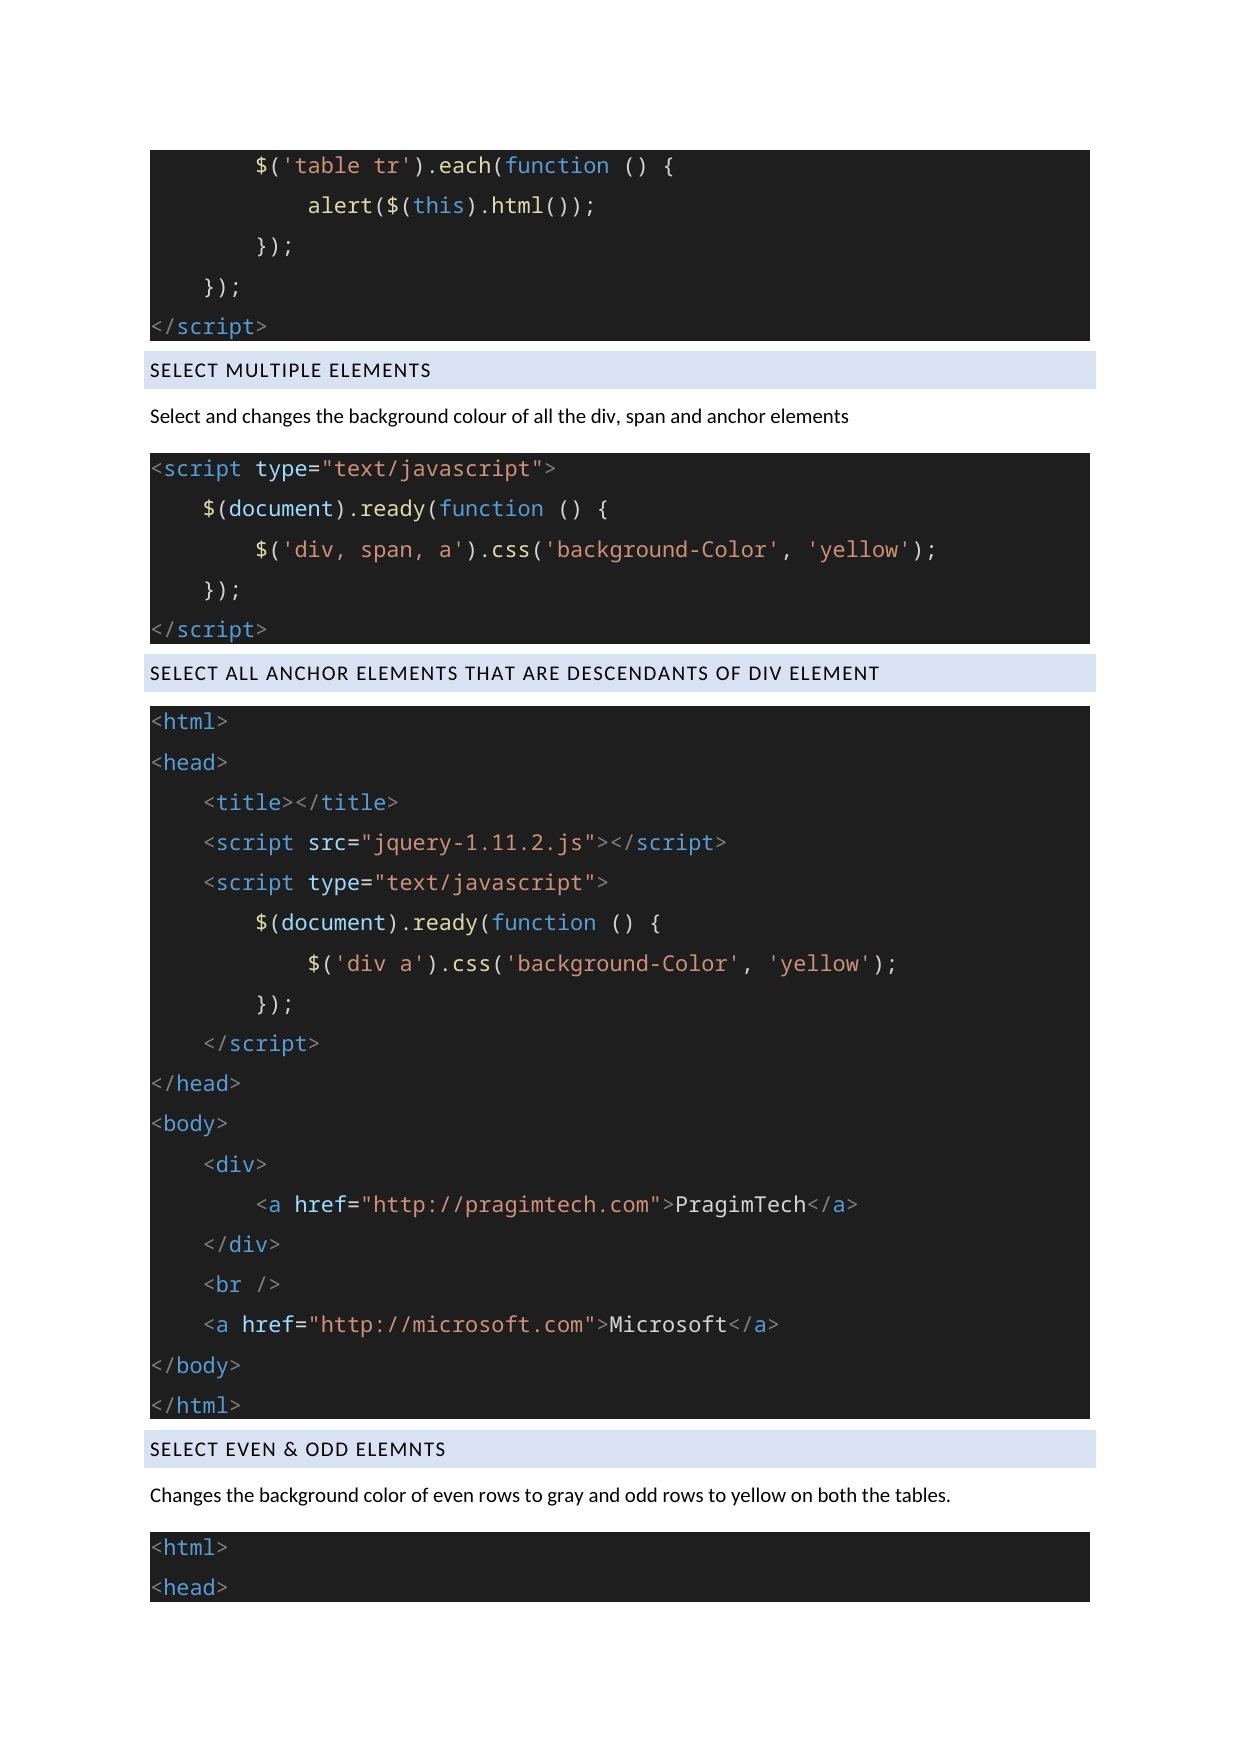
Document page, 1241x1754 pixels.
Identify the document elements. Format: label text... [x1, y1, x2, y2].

text </div> [150, 1229, 1090, 1259]
text }); [150, 988, 1090, 1017]
text <head> [150, 1572, 1090, 1602]
subtitle Select all anchor elements that are descendants of div element [150, 660, 1090, 686]
text $('div, span, a').css('background-Color', 'yellow'); [150, 533, 1090, 563]
text <script src="jquery-1.11.2.js"></script> [150, 827, 1090, 857]
text <script type="text/javascript"> [150, 867, 1090, 897]
text </script> [150, 614, 1090, 644]
text <script type="text/javascript"> [150, 453, 1090, 483]
text $(document).ready(function () { [150, 493, 1090, 523]
text <br /> [150, 1269, 1090, 1299]
text <html> [150, 1532, 1090, 1562]
text Select and changes the background colour of all the div, span and anchor elements [150, 403, 1090, 428]
text <a href="http://microsoft.com">Microsoft</a> [150, 1309, 1090, 1339]
text $('div a').css('background-Color', 'yellow'); [150, 947, 1090, 977]
text </body> [150, 1349, 1090, 1379]
text </head> [150, 1068, 1090, 1098]
text </script> [150, 1028, 1090, 1058]
text <html> [150, 706, 1090, 736]
text <a href="http://pragimtech.com">PragimTech</a> [150, 1189, 1090, 1218]
text alert($(this).html()); [150, 190, 1090, 220]
subtitle Select even & odd elemnts [150, 1436, 1090, 1462]
text <head> [150, 746, 1090, 776]
text }); [150, 574, 1090, 603]
text </html> [150, 1390, 1090, 1419]
subtitle Select multiple elements [150, 357, 1090, 383]
text $(document).ready(function () { [150, 907, 1090, 937]
text <body> [150, 1108, 1090, 1138]
text }); [150, 271, 1090, 300]
text <div> [150, 1148, 1090, 1178]
text <title></title> [150, 787, 1090, 816]
text $('table tr').each(function () { [150, 150, 1090, 180]
text }); [150, 230, 1090, 260]
text Changes the background color of even rows to gray and odd rows to yellow on both the tables. [150, 1482, 1090, 1507]
text </script> [150, 311, 1090, 341]
